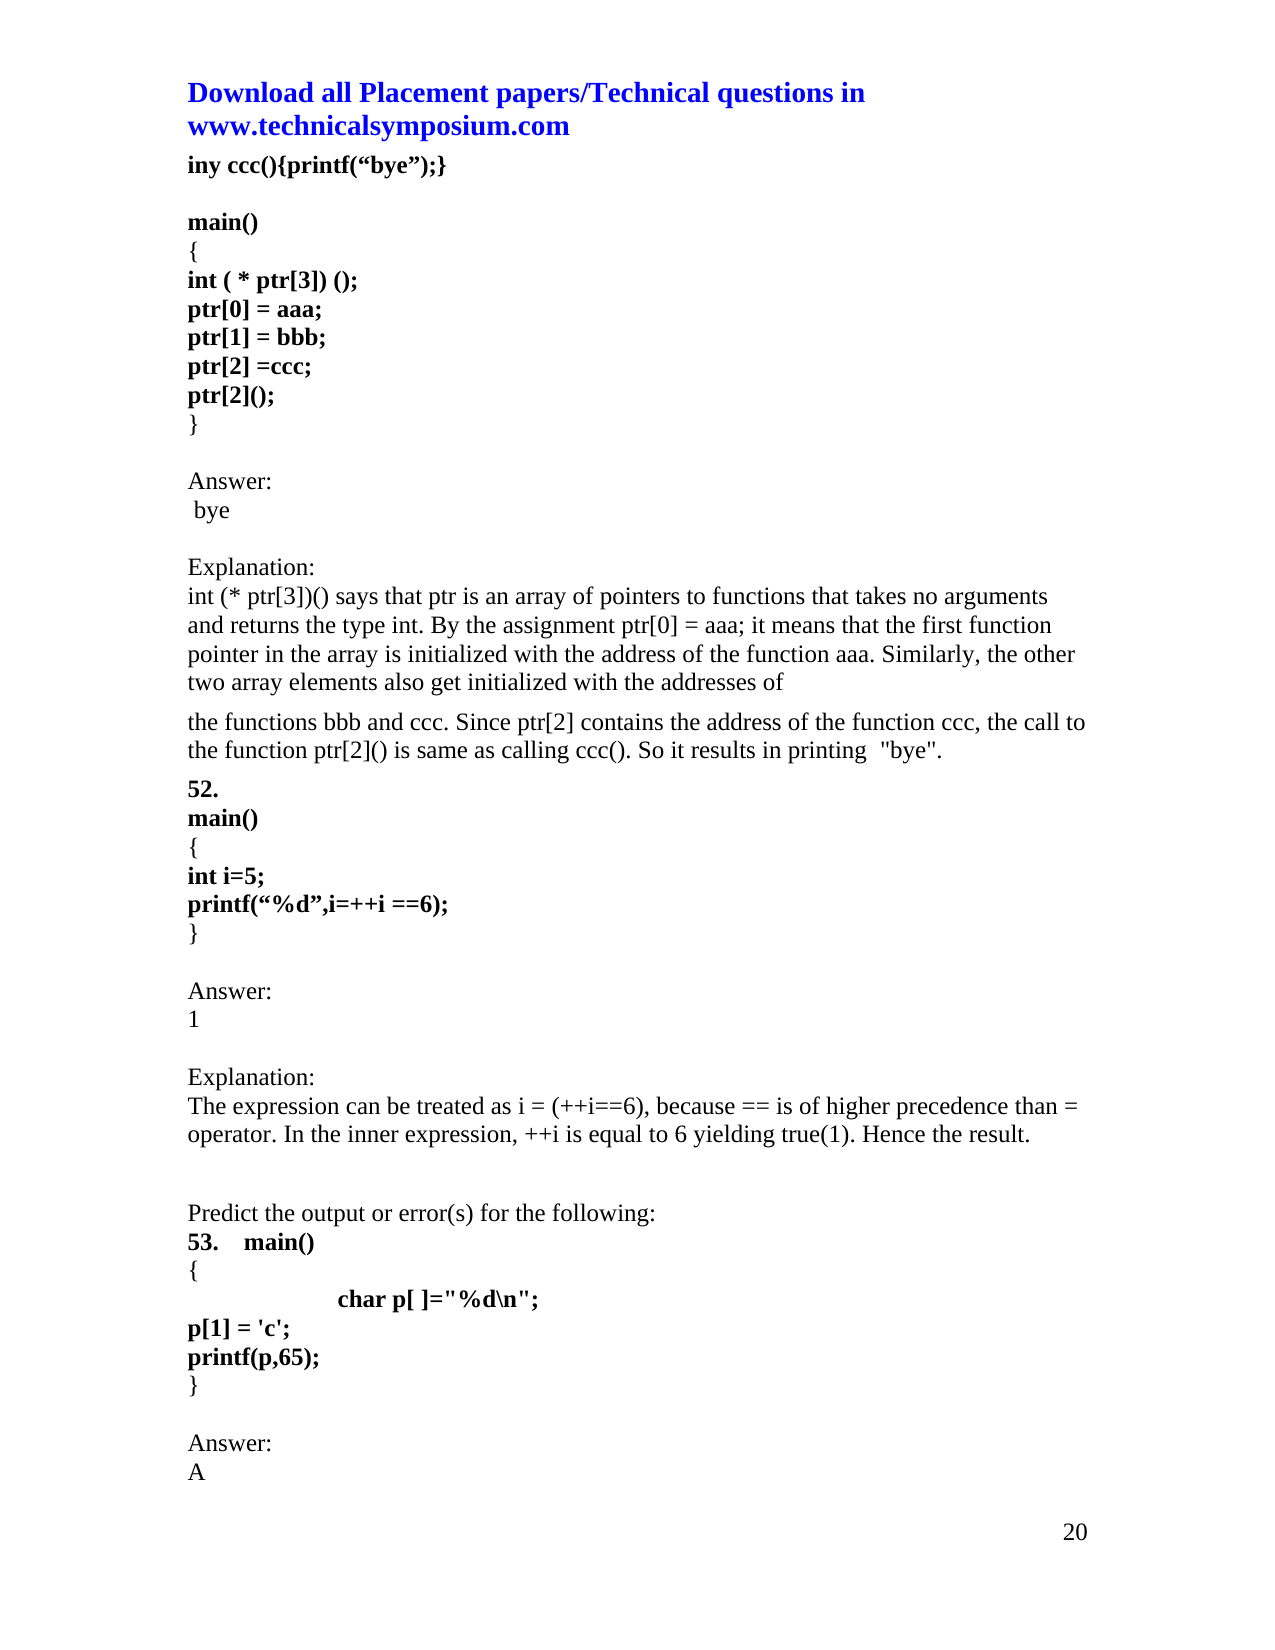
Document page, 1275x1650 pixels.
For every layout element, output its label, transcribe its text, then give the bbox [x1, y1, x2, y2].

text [187, 1198, 1087, 1485]
text 52. main() { int i=5; printf(“%d”,i=++i ==6); } Answer: 1 Explanation: The expression can be treated as i = (++i==6), because == is of higher precedence than = operator. In the inner expression, ++i is equal to 6 yielding true(1). Hence the result. [187, 774, 1087, 1148]
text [187, 150, 1087, 696]
text the functions bbb and ccc. Since ptr[2] contains the address of the function ccc, the call to the function ptr[2]() is same as calling ccc(). So it results in printing "bye". [187, 707, 1087, 764]
